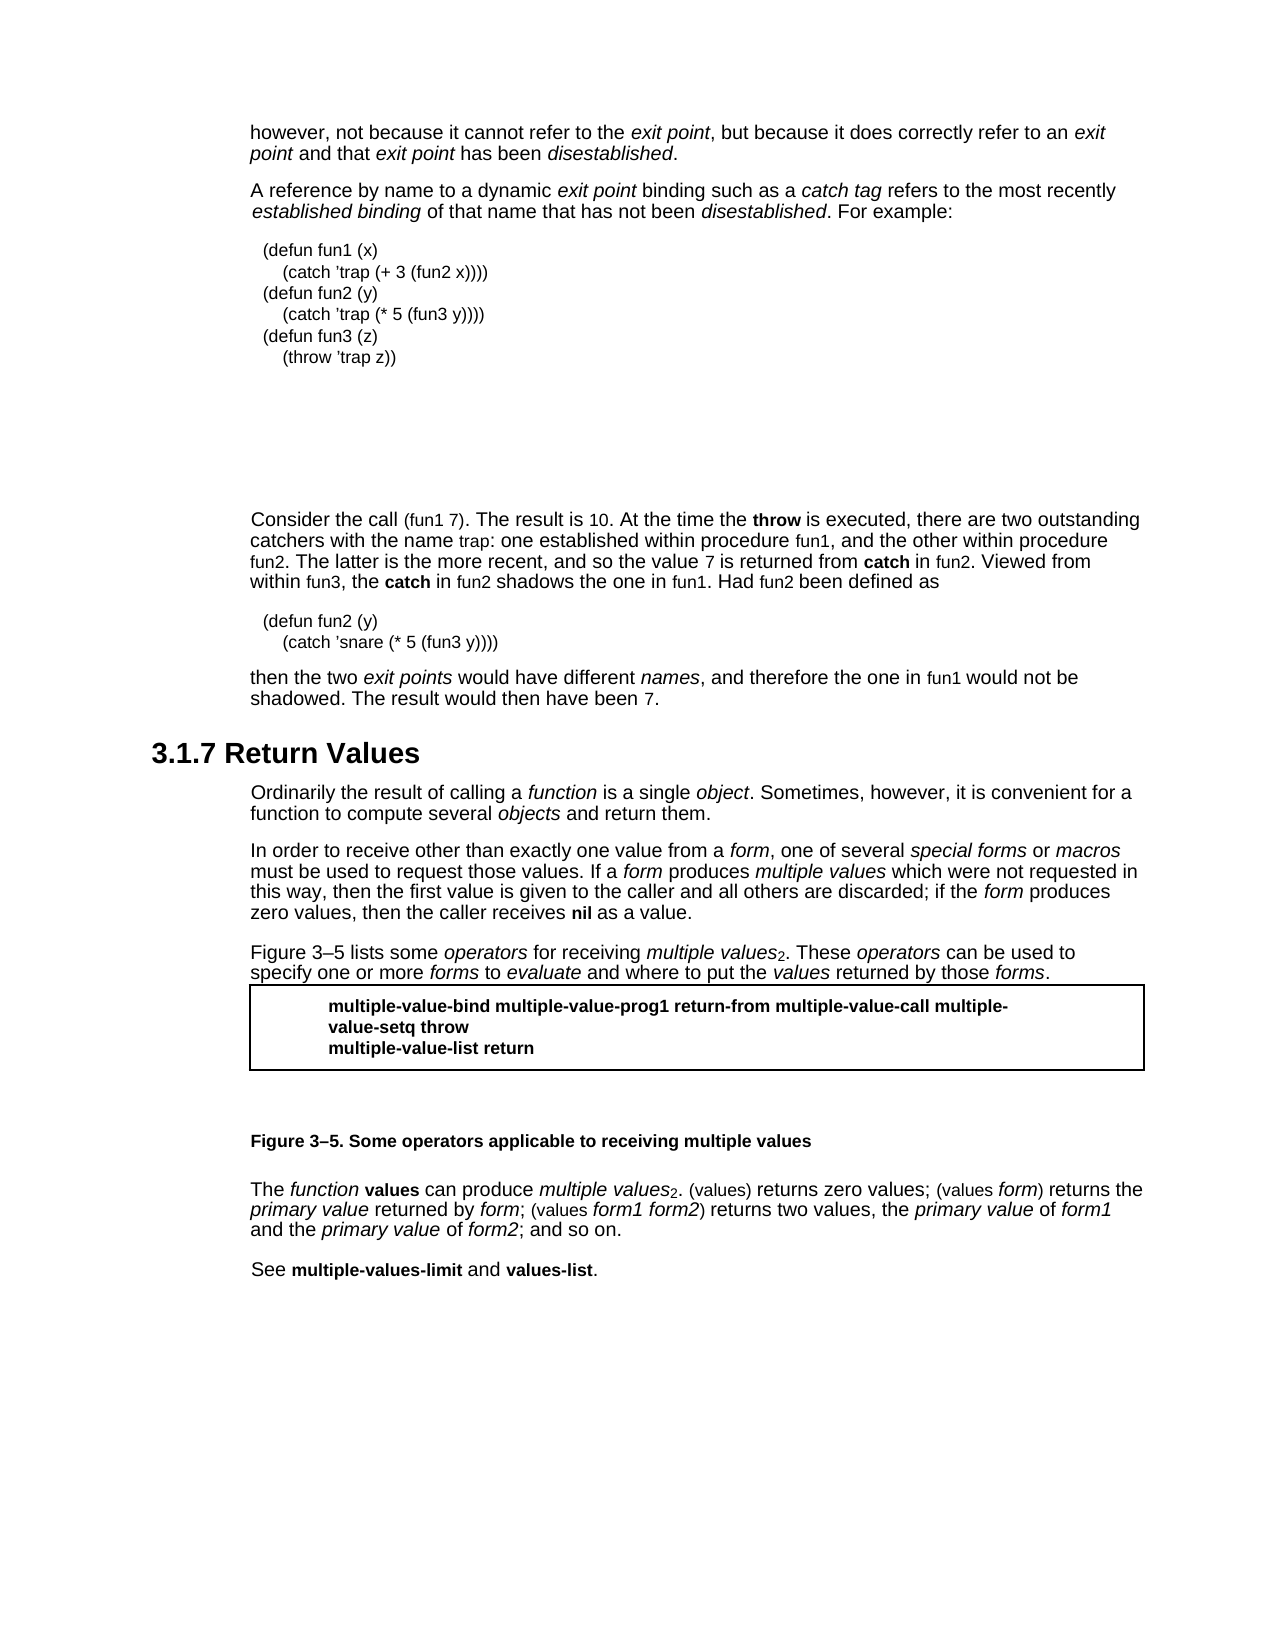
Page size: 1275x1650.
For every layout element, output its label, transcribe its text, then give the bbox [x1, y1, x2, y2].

table_header multiple-value-bind multiple-value-prog1 return-from multiple-value-call multiple-value-setq throw multiple-value-list return [251, 986, 1143, 1069]
text In order to receive other than exactly one value from a form, one of several special forms or macros must be used to request those values. If a form produces multiple values which were not requested in this way, then the first value is given to the caller and all others are discarded; if the form produces zero values, then the caller receives nil as a value. [250, 841, 1147, 924]
text Figure 3–5. Some operators applicable to receiving multiple values [250, 1131, 1272, 1152]
text (defun fun1 (x) [263, 240, 1272, 260]
text (catch ’trap (+ 3 (fun2 x)))) [282, 261, 1272, 282]
text See multiple-values-limit and values-list. [251, 1258, 1272, 1281]
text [250, 123, 1144, 164]
text then the two exit points would have different names, and therefore the one in fun1 would not be shadowed. The result would then have been 7. [250, 668, 1135, 709]
text (defun fun2 (y) [263, 611, 1272, 631]
text (catch ’trap (* 5 (fun3 y)))) [282, 304, 1272, 324]
text Ordinarily the result of calling a function is a single object. Sometimes, however, it is convenient for a function to compute several objects and return them. [250, 783, 1137, 824]
text (throw ’trap z)) [282, 347, 1272, 367]
text The function values can produce multiple values2. (values) returns zero values; (values form) returns the primary value returned by form; (values form1 form2) returns two values, the primary value of form1 and the primary value of form2; and so on. [250, 1177, 1147, 1241]
text A reference by name to a dynamic exit point binding such as a catch tag refers to the most recently established binding of that name that has not been disestablished. For example: [250, 181, 1146, 223]
text (catch ’snare (* 5 (fun3 y)))) [282, 632, 1272, 652]
text Figure 3–5 lists some operators for receiving multiple values2. These operators can be used to specify one or more forms to evaluate and where to put the values returned by those forms. [250, 940, 1120, 984]
text (defun fun2 (y) [263, 283, 1272, 303]
text 3.1.7 Return Values [151, 736, 1272, 769]
text Consider the call (fun1 7). The result is 10. At the time the throw is executed, there are two outstanding catchers with the name trap: one established within procedure fun1, and the other within procedure fun2. The latter is the more recent, and so the value 7 is returned from catch in fun2. Viewed from within fun3, the catch in fun2 shadows the one in fun1. Had fun2 been defined as [250, 510, 1145, 593]
text (defun fun3 (z) [263, 325, 1272, 346]
